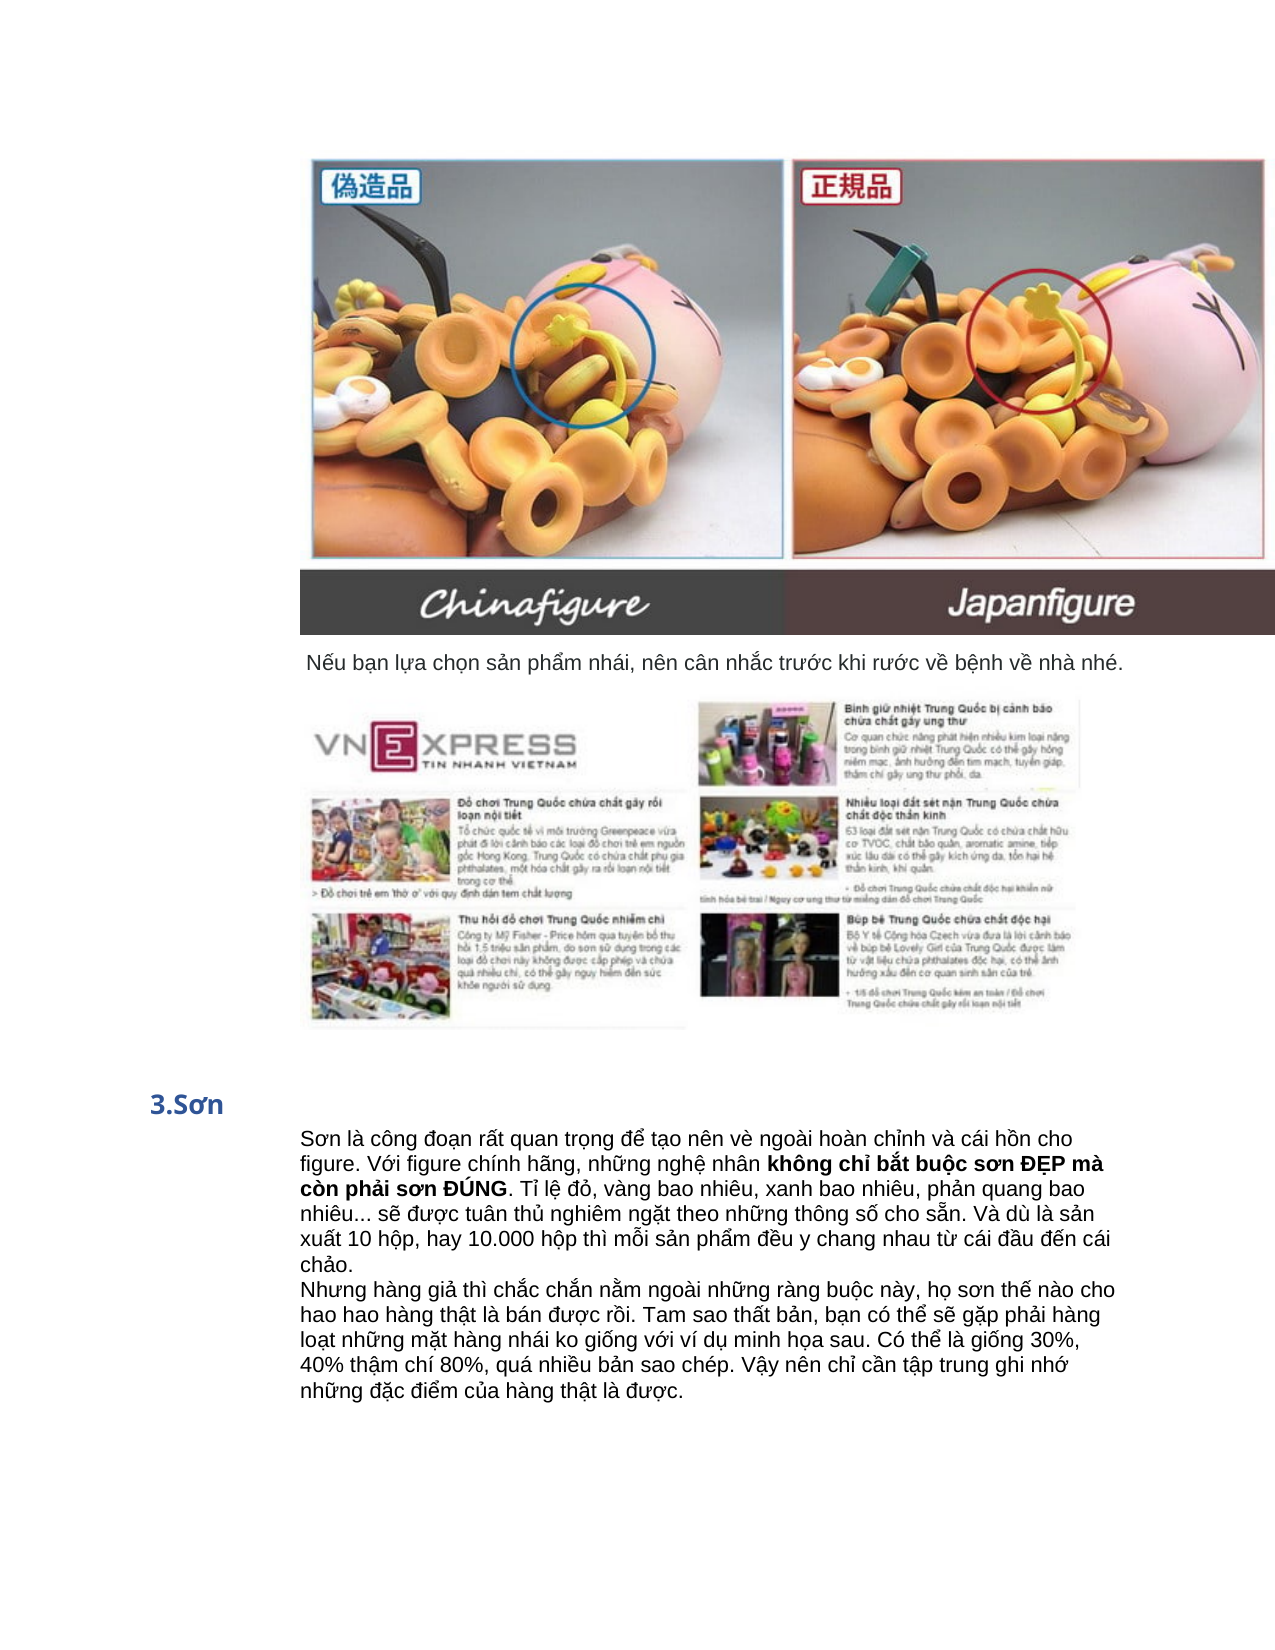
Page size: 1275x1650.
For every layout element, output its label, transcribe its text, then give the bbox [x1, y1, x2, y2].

text Nếu bạn lựa chọn sản phẩm nhái, nên cân nhắc trước khi rước về bệnh về nhà nhé. [300, 650, 1125, 675]
picture [300, 150, 1275, 635]
subtitle 3.Sơn [150, 1086, 1125, 1123]
text Nhưng hàng giả thì chắc chắn nằm ngoài những ràng buộc này, họ sơn thế nào cho hao hao hàng thật là bán được rồi. Tam sao thất bản, bạn có thể sẽ gặp phải hàng loạt những mặt hàng nhái ko giống với ví dụ minh họa sau. Có thể là giống 30%, 40% thậm chí 80%, quá nhiều bản sao chép. Vậy nên chỉ cần tập trung ghi nhớ những đặc điểm của hàng thật là được. [300, 1277, 1125, 1403]
text Sơn là công đoạn rất quan trọng để tạo nên vè ngoài hoàn chỉnh và cái hồn cho figure. Với figure chính hãng, những nghệ nhân không chỉ bắt buộc sơn ĐẸP mà còn phải sơn ĐÚNG. Tỉ lệ đỏ, vàng bao nhiêu, xanh bao nhiêu, phản quang bao nhiêu... sẽ được tuân thủ nghiêm ngặt theo những thông số cho sẵn. Và dù là sản xuất 10 hộp, hay 10.000 hộp thì mỗi sản phẩm đều y chang nhau từ cái đầu đến cái chảo. [300, 1126, 1125, 1277]
picture [300, 675, 1082, 1030]
